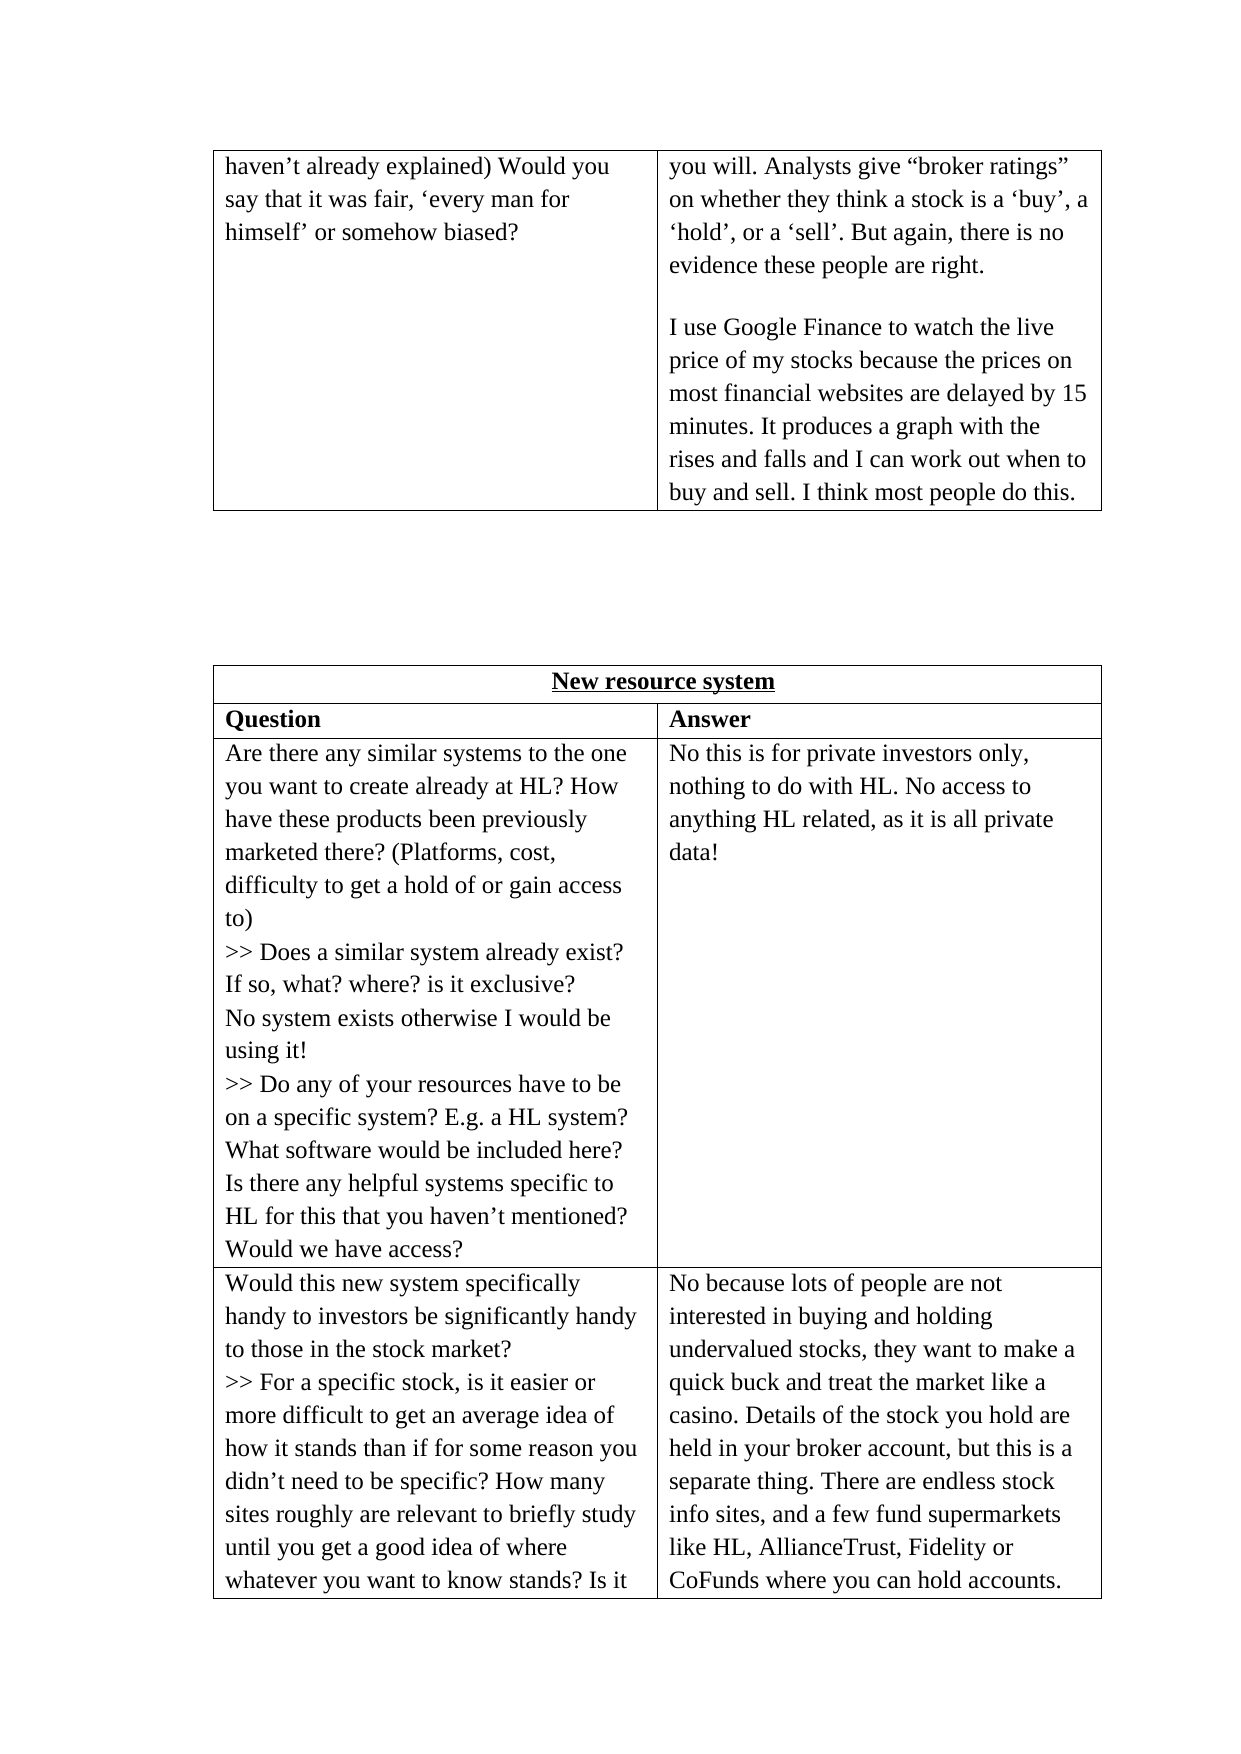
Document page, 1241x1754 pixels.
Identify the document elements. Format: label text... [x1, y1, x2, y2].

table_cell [214, 1268, 657, 1598]
table_cell No this is for private investors only, nothing to do with HL. No access to anything HL related, as it is all private data! [658, 739, 1101, 1267]
table_cell Question [214, 704, 657, 737]
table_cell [658, 1268, 1101, 1598]
table_header New resource system [214, 666, 1101, 703]
table_cell Are there any similar systems to the one you want to create already at HL? How have these products been previously marketed there? (Platforms, cost, difficulty to get a hold of or gain access to) >> Does a similar system already exist? If so, what? where? is it exclusive? No system exists otherwise I would be using it! >> Do any of your resources have to be on a specific system? E.g. a HL system? What software would be included here? Is there any helpful systems specific to HL for this that you haven’t mentioned? Would we have access? [214, 739, 657, 1267]
table_cell Answer [658, 704, 1101, 737]
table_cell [214, 151, 657, 510]
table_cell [658, 151, 1101, 510]
